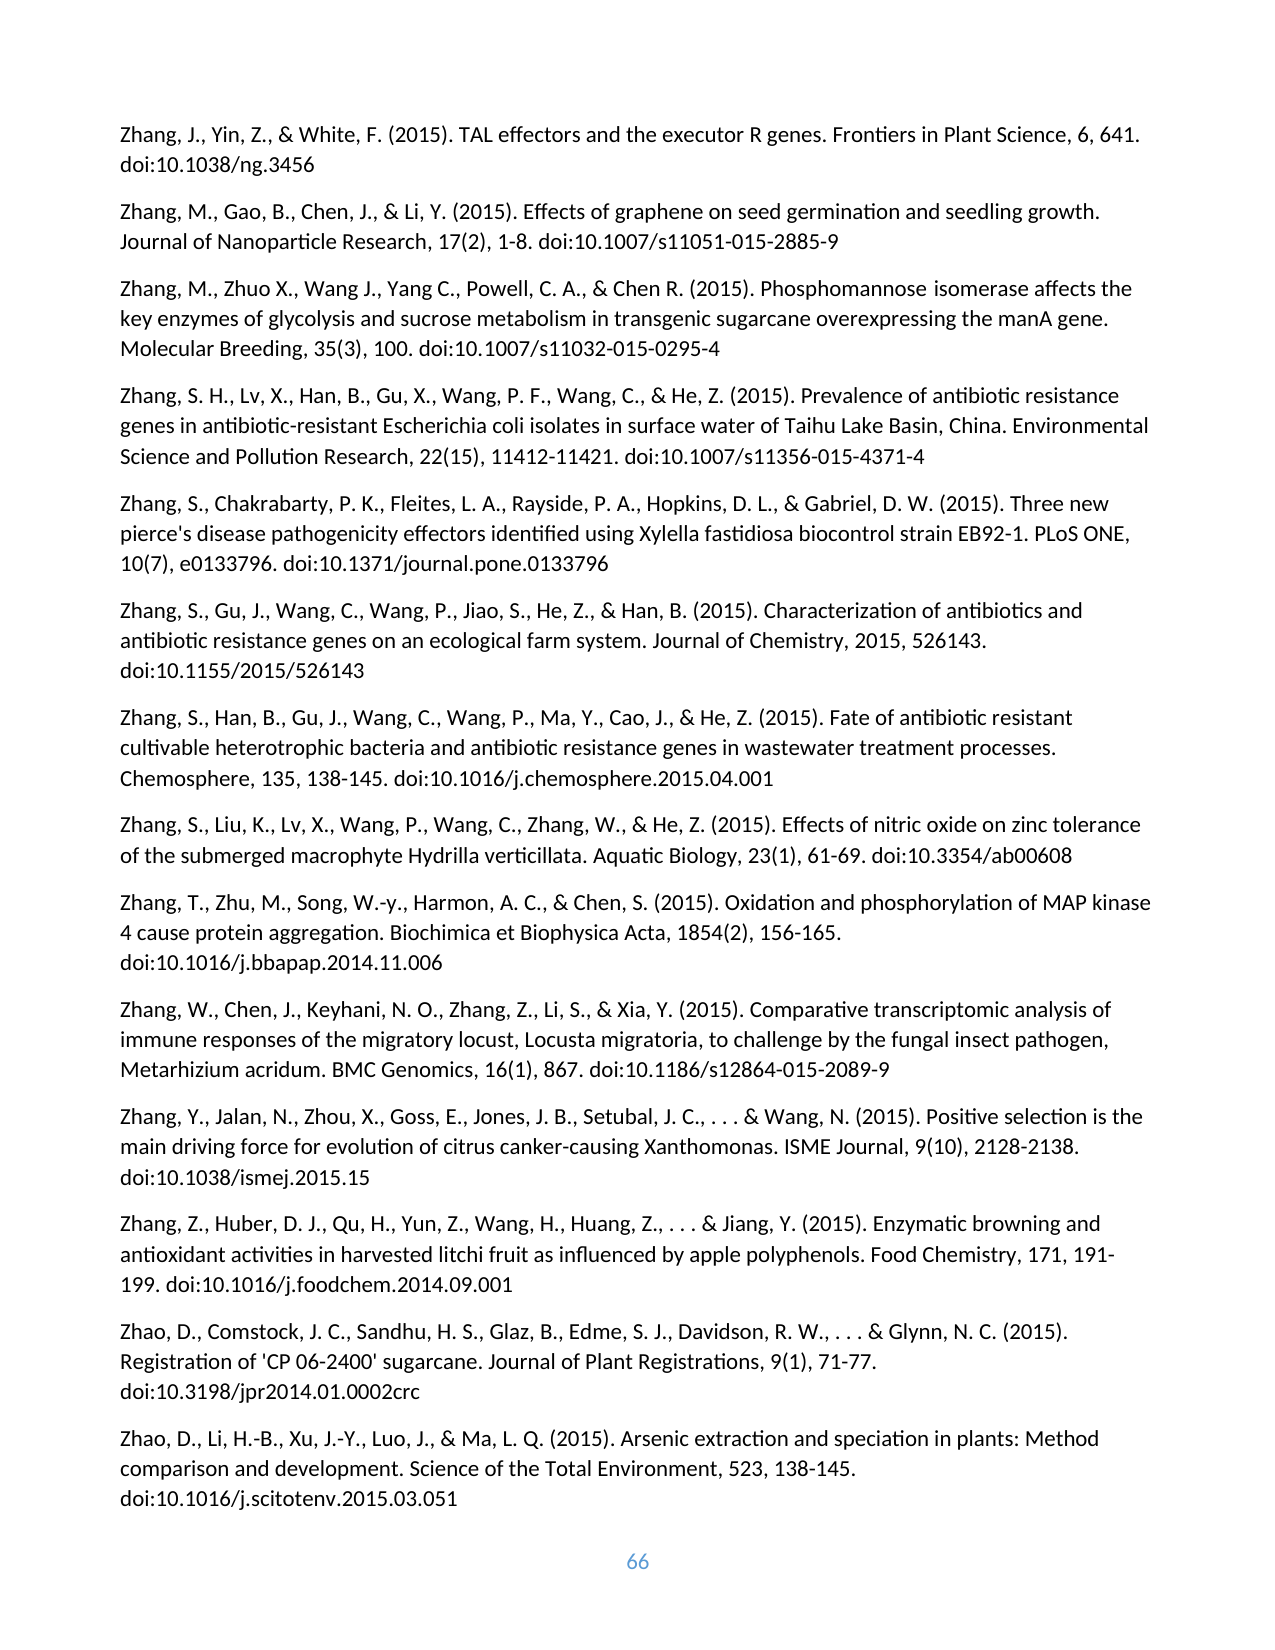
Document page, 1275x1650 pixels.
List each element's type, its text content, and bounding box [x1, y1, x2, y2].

text Zhang, S., Gu, J., Wang, C., Wang, P., Jiao, S., He, Z., & Han, B. (2015). Characterization of antibiotics and antibiotic resistance genes on an ecological farm system. Journal of Chemistry, 2015, 526143. doi:10.1155/2015/526143 [120, 596, 1155, 684]
text Zhang, M., Gao, B., Chen, J., & Li, Y. (2015). Effects of graphene on seed germination and seedling growth. Journal of Nanoparticle Research, 17(2), 1-8. doi:10.1007/s11051-015-2885-9 [120, 197, 1155, 255]
text Zhang, Y., Jalan, N., Zhou, X., Goss, E., Jones, J. B., Setubal, J. C., . . . & Wang, N. (2015). Positive selection is the main driving force for evolution of citrus canker-causing Xanthomonas. ISME Journal, 9(10), 2128-2138. doi:10.1038/ismej.2015.15 [120, 1102, 1155, 1191]
text Zhang, S., Han, B., Gu, J., Wang, C., Wang, P., Ma, Y., Cao, J., & He, Z. (2015). Fate of antibiotic resistant cultivable heterotrophic bacteria and antibiotic resistance genes in wastewater treatment processes. Chemosphere, 135, 138-145. doi:10.1016/j.chemosphere.2015.04.001 [120, 703, 1155, 792]
text Zhang, S., Chakrabarty, P. K., Fleites, L. A., Rayside, P. A., Hopkins, D. L., & Gabriel, D. W. (2015). Three new pierce's disease pathogenicity effectors identified using Xylella fastidiosa biocontrol strain EB92-1. PLoS ONE, 10(7), e0133796. doi:10.1371/journal.pone.0133796 [120, 489, 1155, 577]
text Zhang, Z., Huber, D. J., Qu, H., Yun, Z., Wang, H., Huang, Z., . . . & Jiang, Y. (2015). Enzymatic browning and antioxidant activities in harvested litchi fruit as influenced by apple polyphenols. Food Chemistry, 171, 191-199. doi:10.1016/j.foodchem.2014.09.001 [120, 1209, 1155, 1298]
text Zhang, T., Zhu, M., Song, W.-y., Harmon, A. C., & Chen, S. (2015). Oxidation and phosphorylation of MAP kinase 4 cause protein aggregation. Biochimica et Biophysica Acta, 1854(2), 156-165. doi:10.1016/j.bbapap.2014.11.006 [120, 888, 1155, 976]
text Zhang, S., Liu, K., Lv, X., Wang, P., Wang, C., Zhang, W., & He, Z. (2015). Effects of nitric oxide on zinc tolerance of the submerged macrophyte Hydrilla verticillata. Aquatic Biology, 23(1), 61-69. doi:10.3354/ab00608 [120, 811, 1155, 869]
text Zhao, D., Comstock, J. C., Sandhu, H. S., Glaz, B., Edme, S. J., Davidson, R. W., . . . & Glynn, N. C. (2015). Registration of 'CP 06-2400' sugarcane. Journal of Plant Registrations, 9(1), 71-77. doi:10.3198/jpr2014.01.0002crc [120, 1317, 1155, 1405]
text Zhang, W., Chen, J., Keyhani, N. O., Zhang, Z., Li, S., & Xia, Y. (2015). Comparative transcriptomic analysis of immune responses of the migratory locust, Locusta migratoria, to challenge by the fungal insect pathogen, Metarhizium acridum. BMC Genomics, 16(1), 867. doi:10.1186/s12864-015-2089-9 [120, 995, 1155, 1083]
text Zhang, J., Yin, Z., & White, F. (2015). TAL effectors and the executor R genes. Frontiers in Plant Science, 6, 641. doi:10.1038/ng.3456 [120, 120, 1155, 178]
text Zhao, D., Li, H.-B., Xu, J.-Y., Luo, J., & Ma, L. Q. (2015). Arsenic extraction and speciation in plants: Method comparison and development. Science of the Total Environment, 523, 138-145. doi:10.1016/j.scitotenv.2015.03.051 [120, 1424, 1155, 1513]
text Zhang, M., Zhuo X., Wang J., Yang C., Powell, C. A., & Chen R. (2015). Phosphomannose isomerase affects the key enzymes of glycolysis and sucrose metabolism in transgenic sugarcane overexpressing the manA gene. Molecular Breeding, 35(3), 100. doi:10.​1007/​s11032-015-0295-4 [120, 274, 1155, 363]
text Zhang, S. H., Lv, X., Han, B., Gu, X., Wang, P. F., Wang, C., & He, Z. (2015). Prevalence of antibiotic resistance genes in antibiotic-resistant Escherichia coli isolates in surface water of Taihu Lake Basin, China. Environmental Science and Pollution Research, 22(15), 11412-11421. doi:10.1007/s11356-015-4371-4 [120, 381, 1155, 470]
